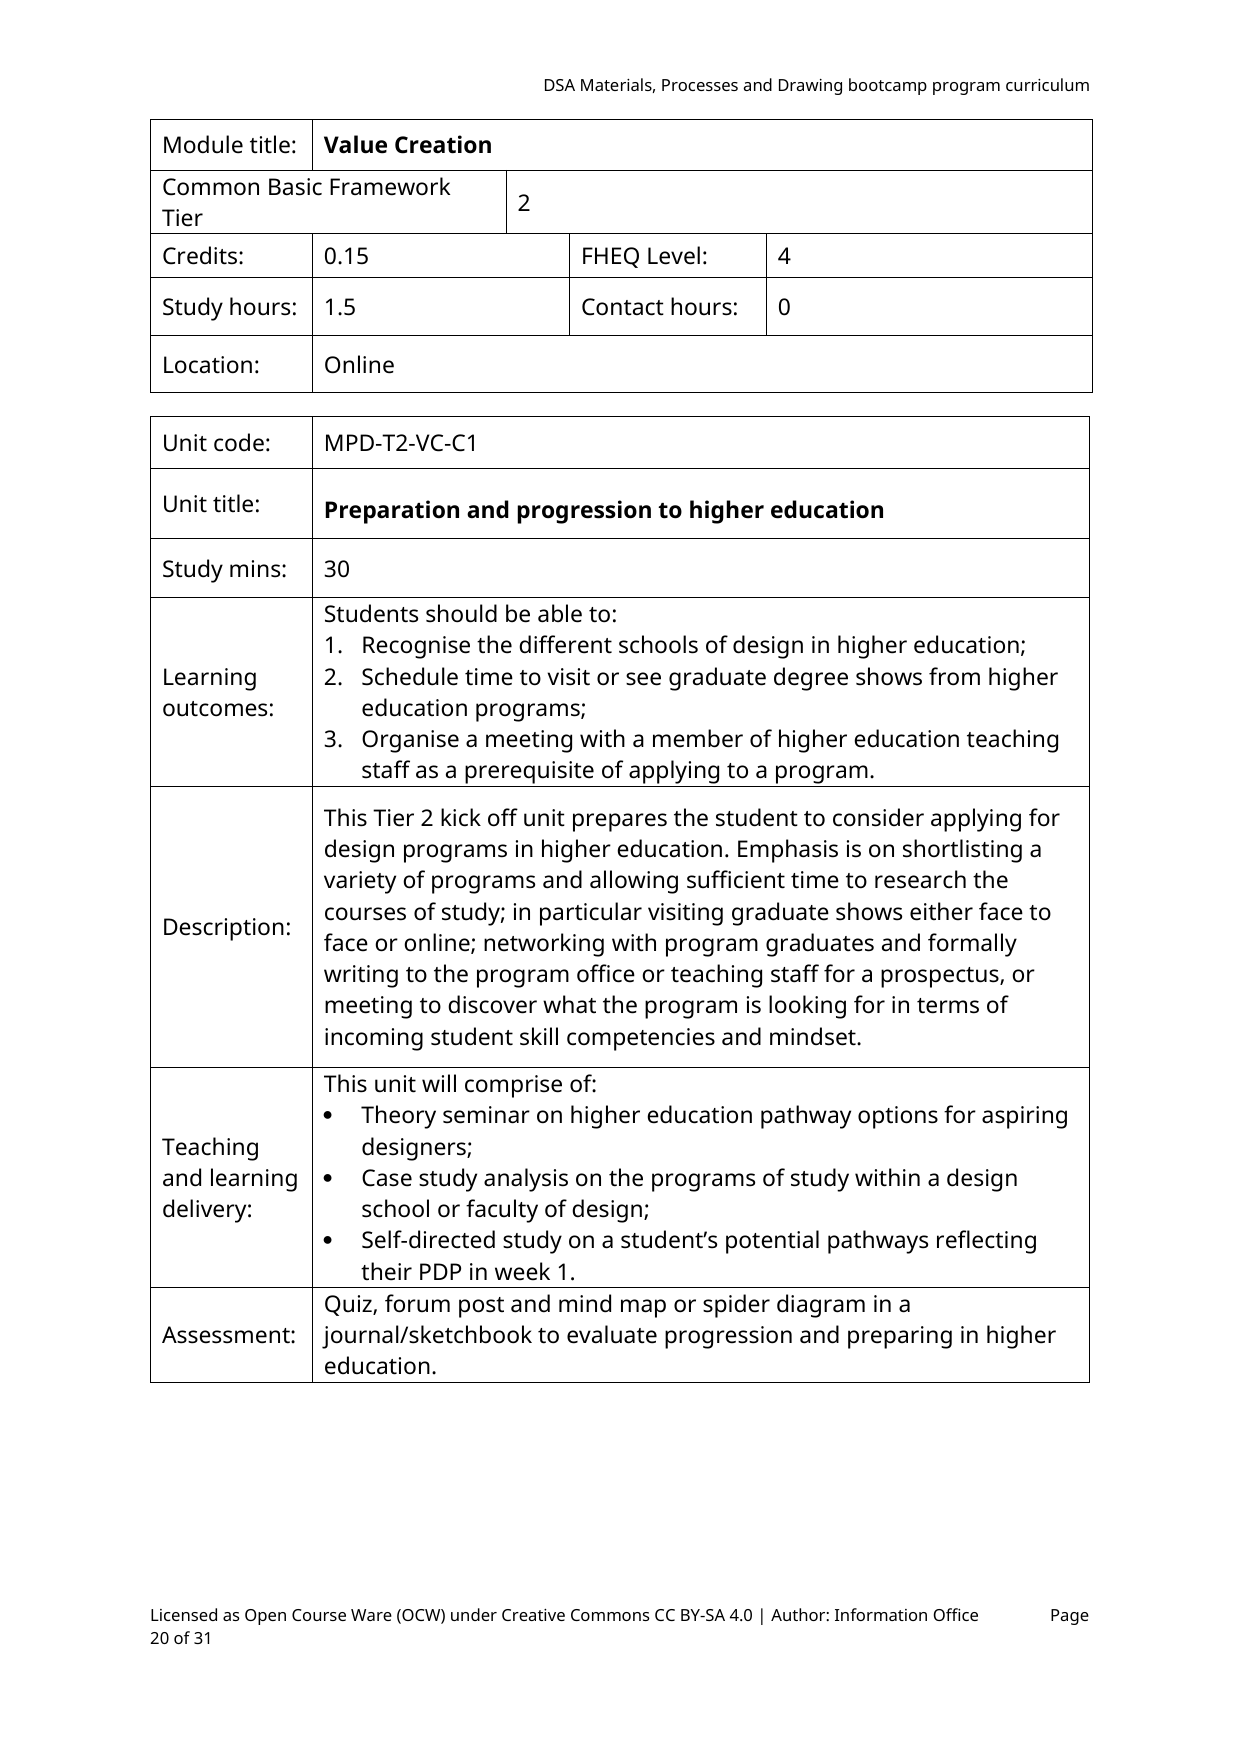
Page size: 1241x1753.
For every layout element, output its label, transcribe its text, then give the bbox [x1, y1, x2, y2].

table_cell 30 [313, 539, 1089, 597]
table_cell Quiz, forum post and mind map or spider diagram in a journal/sketchbook to evaluate progression and preparing in higher education. [313, 1288, 1089, 1382]
table_cell Preparation and progression to higher education [313, 469, 1089, 538]
table_cell Assessment: [151, 1288, 312, 1382]
table_cell Study mins: [151, 539, 312, 597]
table_cell Teaching and learning delivery: [151, 1068, 312, 1287]
table_cell Students should be able to: Recognise the different schools of design in higher education; Schedule time to visit or see graduate degree shows from higher education programs; Organise a meeting with a member of higher education teaching staff as a prerequisite of applying to a program. [313, 598, 1089, 786]
table_cell Learning outcomes: [151, 598, 312, 786]
table_cell Unit title: [151, 469, 312, 538]
table_header Unit code: [151, 417, 312, 468]
table_header MPD-T2-VC-C1 [313, 417, 1089, 468]
table_cell This unit will comprise of: Theory seminar on higher education pathway options for aspiring designers; Case study analysis on the programs of study within a design school or faculty of design; Self-directed study on a student’s potential pathways reflecting their PDP in week 1. [313, 1068, 1089, 1287]
table_cell Description: [151, 787, 312, 1067]
table_cell This Tier 2 kick off unit prepares the student to consider applying for design programs in higher education. Emphasis is on shortlisting a variety of programs and allowing sufficient time to research the courses of study; in particular visiting graduate shows either face to face or online; networking with program graduates and formally writing to the program office or teaching staff for a prospectus, or meeting to discover what the program is looking for in terms of incoming student skill competencies and mindset. [313, 787, 1089, 1067]
